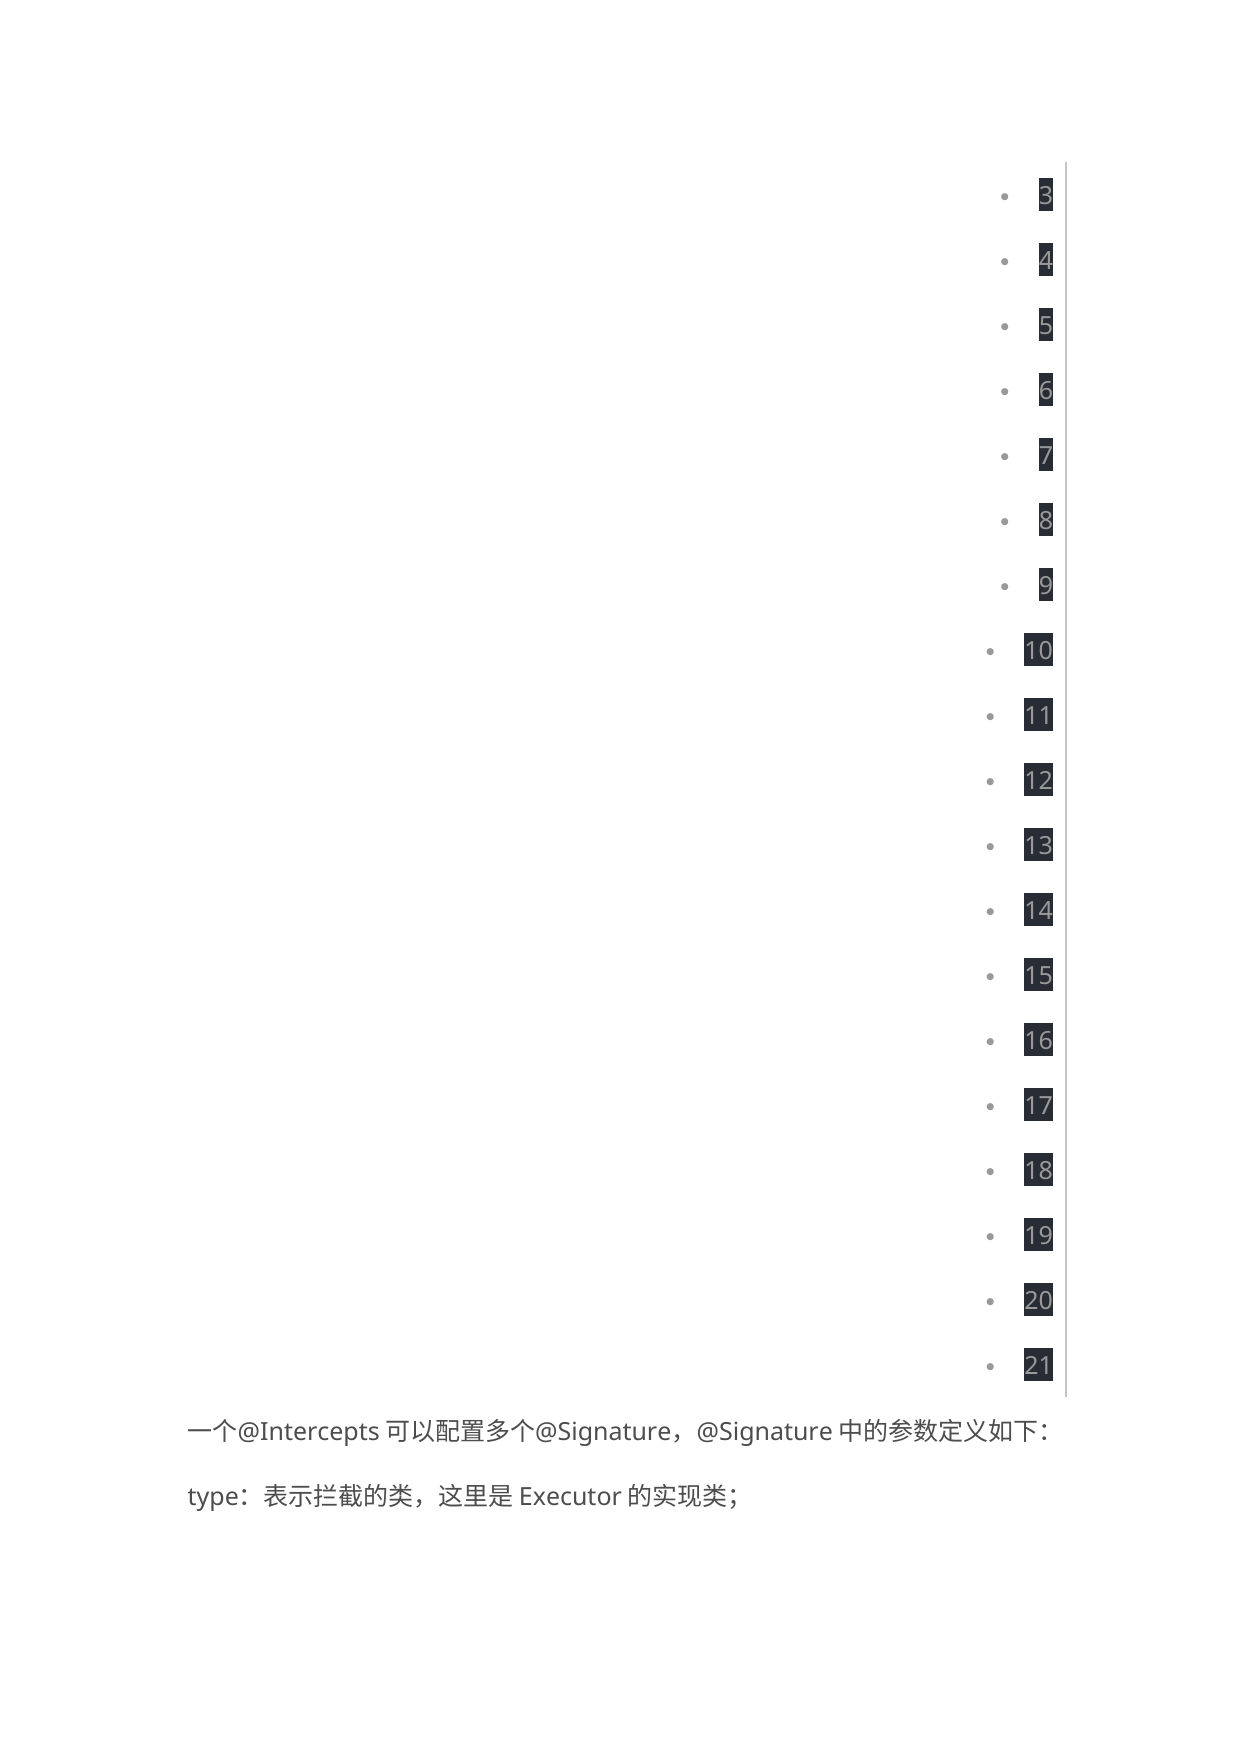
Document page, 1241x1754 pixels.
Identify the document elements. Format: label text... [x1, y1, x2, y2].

list 9 [150, 552, 1065, 617]
list 16 [150, 1007, 1065, 1072]
list 14 [150, 877, 1065, 942]
list 3 [150, 162, 1065, 227]
list 7 [150, 422, 1065, 487]
list 19 [150, 1202, 1065, 1267]
list 20 [150, 1267, 1065, 1332]
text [187, 1397, 1053, 1527]
list 15 [150, 942, 1065, 1007]
list 8 [150, 487, 1065, 552]
list 17 [150, 1072, 1065, 1137]
list 11 [150, 682, 1065, 747]
list 5 [150, 292, 1065, 357]
list 21 [150, 1332, 1065, 1397]
list 18 [150, 1137, 1065, 1202]
list 4 [150, 227, 1065, 292]
list 12 [150, 747, 1065, 812]
list 13 [150, 812, 1065, 877]
list 10 [150, 617, 1065, 682]
list 6 [150, 357, 1065, 422]
